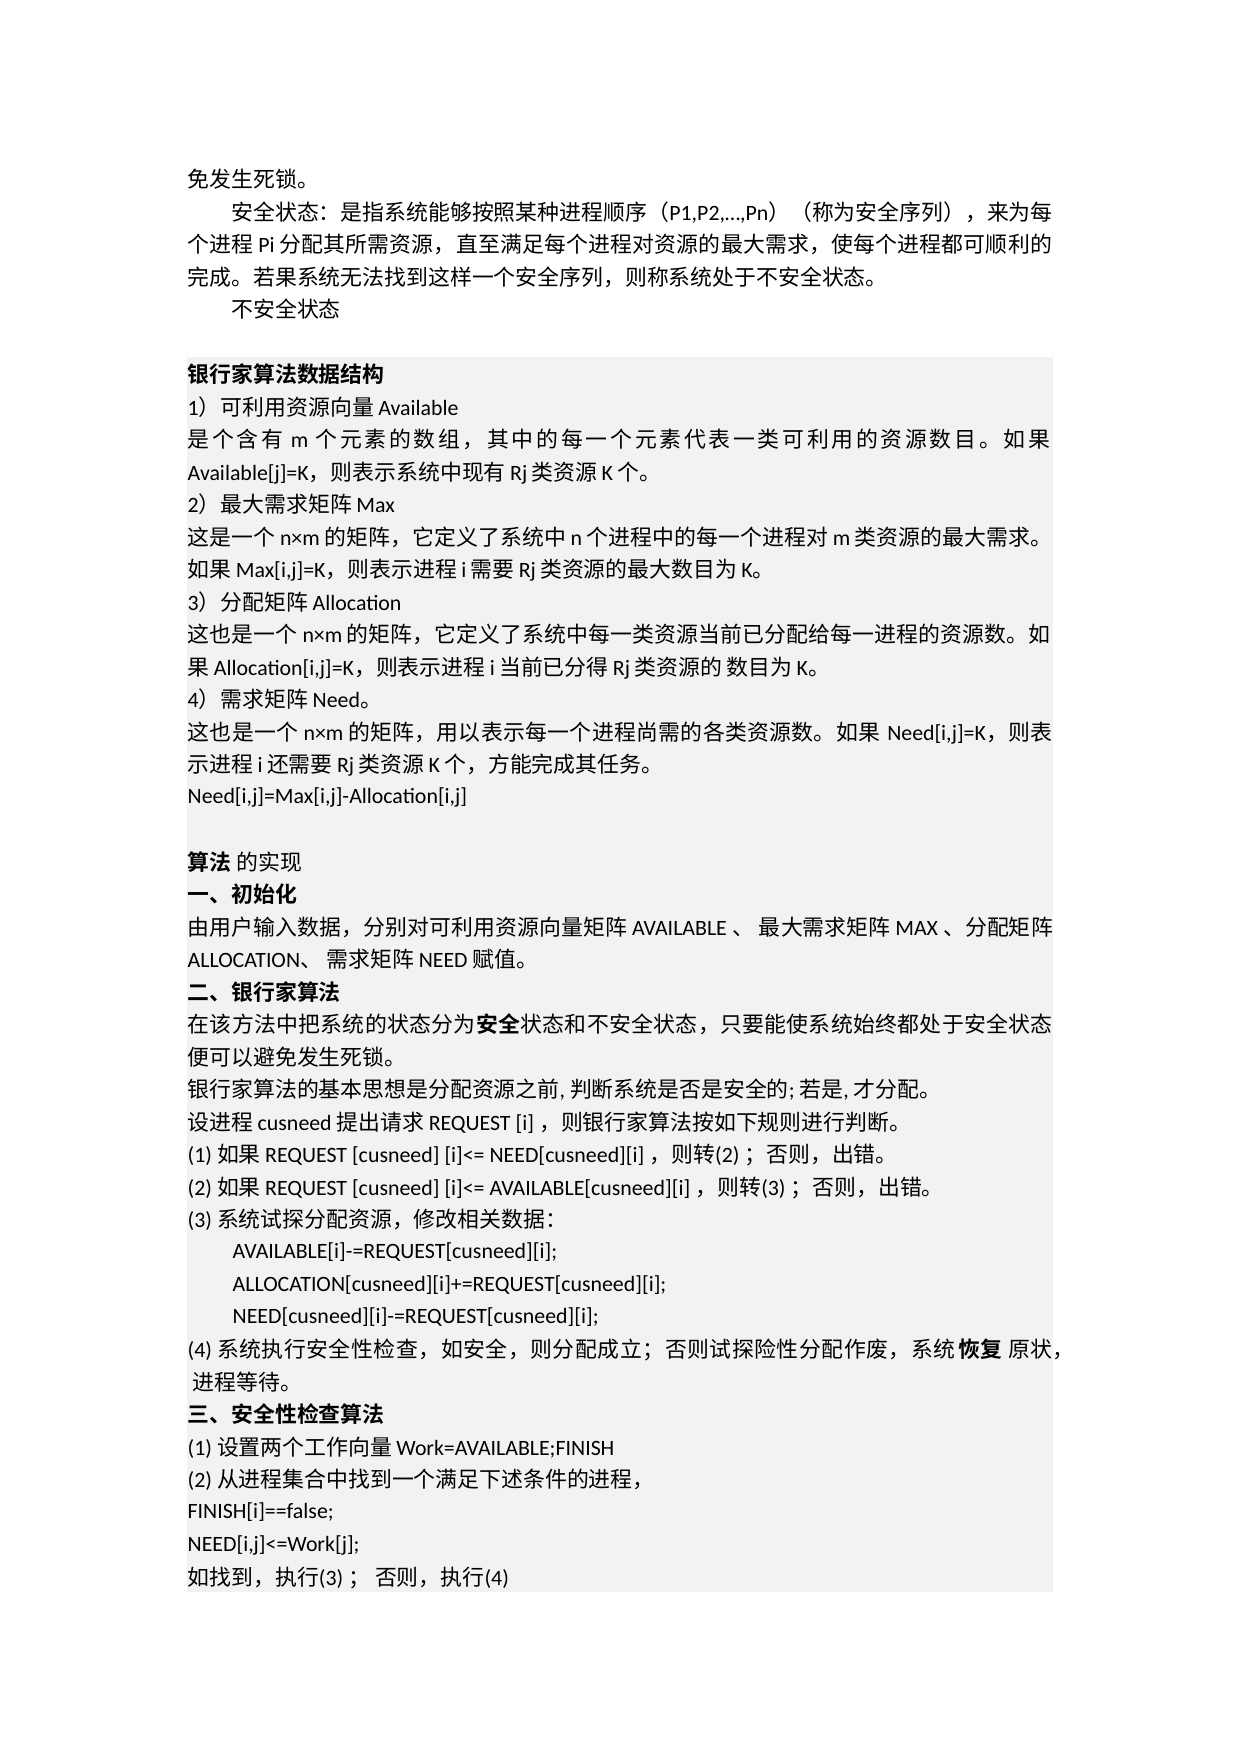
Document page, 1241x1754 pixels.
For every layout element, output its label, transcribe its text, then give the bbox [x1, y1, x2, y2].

text 三、安全性检查算法 [187, 1397, 1053, 1429]
text 一、初始化 [187, 877, 1053, 909]
text 安全状态：是指系统能够按照某种进程顺序（P1,P2,…,Pn）（称为安全序列），来为每个进程Pi分配其所需资源，直至满足每个进程对资源的最大需求，使每个进程都可顺利的完成。若果系统无法找到这样一个安全序列，则称系统处于不安全状态。 [187, 194, 1053, 292]
text (1) 设置两个工作向量Work=AVAILABLE;FINISH [187, 1429, 1053, 1462]
text 这是一个n×m的矩阵，它定义了系统中n个进程中的每一个进程对m类资源的最大需求。如果Max[i,j]=K，则表示进程i需要Rj类资源的最大数目为K。 [187, 519, 1053, 584]
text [187, 162, 1053, 194]
text 银行家算法数据结构 [187, 357, 1053, 389]
text 2）最大需求矩阵Max [187, 487, 1053, 519]
text Need[i,j]=Max[i,j]-Allocation[i,j] [187, 779, 1053, 812]
text 4）需求矩阵Need。 [187, 682, 1053, 714]
text 这也是一个n×m的矩阵，它定义了系统中每一类资源当前已分配给每一进程的资源数。如果Allocation[i,j]=K，则表示进程i当前已分得Rj类资源的 数目为K。 [187, 617, 1053, 682]
text 这也是一个n×m的矩阵，用以表示每一个进程尚需的各类资源数。如果Need[i,j]=K，则表示进程i还需要Rj类资源K个，方能完成其任务。 [187, 714, 1053, 779]
text (1) 如果REQUEST [cusneed] [i]<= NEED[cusneed][i] ，则转(2) ；否则，出错。 [187, 1137, 1053, 1169]
text 二、银行家算法 [187, 974, 1053, 1007]
text (2) 如果REQUEST [cusneed] [i]<= AVAILABLE[cusneed][i] ，则转(3) ；否则，出错。 [187, 1169, 1053, 1202]
text FINISH[i]==false; [187, 1494, 1053, 1527]
text AVAILABLE[i]-=REQUEST[cusneed][i]; [187, 1234, 1053, 1267]
text ALLOCATION[cusneed][i]+=REQUEST[cusneed][i]; [187, 1267, 1053, 1299]
text 1）可利用资源向量Available [187, 389, 1053, 422]
text 银行家算法的基本思想是分配资源之前, 判断系统是否是安全的; 若是, 才分配。 [187, 1072, 1053, 1104]
text 3）分配矩阵Allocation [187, 584, 1053, 617]
text 由用户输入数据，分别对可利用资源向量矩阵AVAILABLE 、 最大需求矩阵MAX 、分配矩阵ALLOCATION、 需求矩阵NEED 赋值。 [187, 909, 1053, 974]
text NEED[cusneed][i]-=REQUEST[cusneed][i]; [187, 1299, 1053, 1332]
text 算法 的实现 [187, 844, 1053, 877]
text 设进程cusneed 提出请求REQUEST [i] ，则银行家算法按如下规则进行判断。 [187, 1104, 1053, 1137]
text 不安全状态 [187, 292, 1053, 324]
text 在该方法中把系统的状态分为安全状态和不安全状态，只要能使系统始终都处于安全状态，便可以避免发生死锁。 [187, 1007, 1053, 1072]
text 是个含有m个元素的数组，其中的每一个元素代表一类可利用的资源数目。如果Available[j]=K，则表示系统中现有Rj类资源K个。 [187, 422, 1053, 487]
text (4) 系统执行安全性检查，如安全，则分配成立；否则试探险性分配作废，系统恢复 原状， 进程等待。 [187, 1332, 1053, 1397]
text NEED[i,j]<=Work[j]; [187, 1527, 1053, 1559]
text (3) 系统试探分配资源，修改相关数据： [187, 1202, 1053, 1234]
text 如找到，执行(3) ； 否则，执行(4) [187, 1559, 1053, 1592]
text (2) 从进程集合中找到一个满足下述条件的进程， [187, 1462, 1053, 1494]
